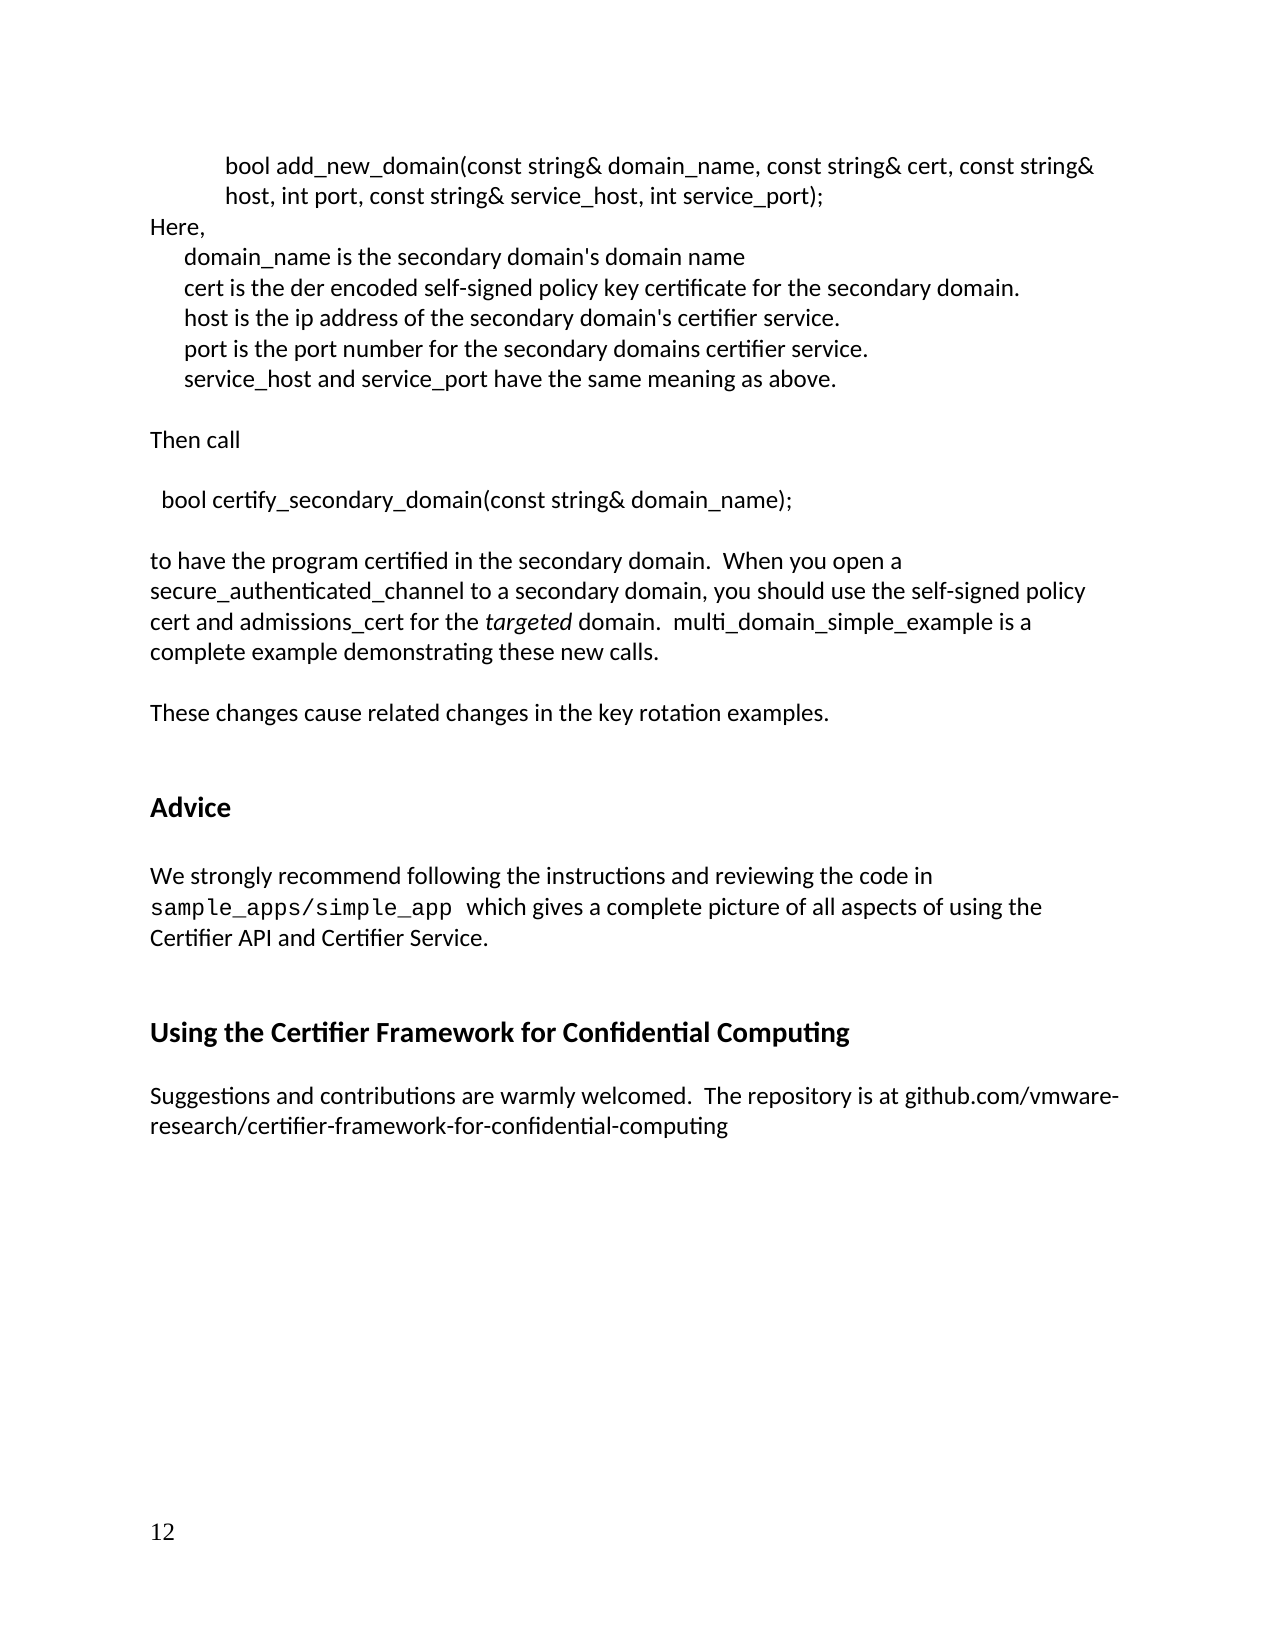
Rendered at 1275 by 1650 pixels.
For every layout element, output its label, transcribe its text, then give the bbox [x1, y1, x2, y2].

text We strongly recommend following the instructions and reviewing the code in sample_apps/simple_app which gives a complete picture of all aspects of using the Certifier API and Certifier Service. [150, 860, 1125, 953]
text Here, [150, 211, 1125, 242]
text Advice [150, 789, 1125, 825]
text port is the port number for the secondary domains certifier service. [150, 333, 1125, 364]
text host is the ip address of the secondary domain's certifier service. [150, 303, 1125, 333]
text bool certify_secondary_domain(const string& domain_name); [150, 484, 1125, 514]
text Using the Certifier Framework for Confidential Computing [150, 1014, 1125, 1049]
text cert is the der encoded self-signed policy key certificate for the secondary domain. [150, 272, 1125, 303]
text service_host and service_port have the same meaning as above. [150, 364, 1125, 394]
text bool add_new_domain(const string& domain_name, const string& cert, const string& host, int port, const string& service_host, int service_port); [225, 150, 1125, 211]
text These changes cause related changes in the key rotation examples. [150, 698, 1125, 728]
text to have the program certified in the secondary domain. When you open a secure_authenticated_channel to a secondary domain, you should use the self-signed policy cert and admissions_cert for the targeted domain. multi_domain_simple_example is a complete example demonstrating these new calls. [150, 545, 1125, 667]
text Then call [150, 425, 1125, 455]
text domain_name is the secondary domain's domain name [150, 242, 1125, 272]
text Suggestions and contributions are warmly welcomed. The repository is at github.com/vmware-research/certifier-framework-for-confidential-computing [150, 1080, 1125, 1141]
